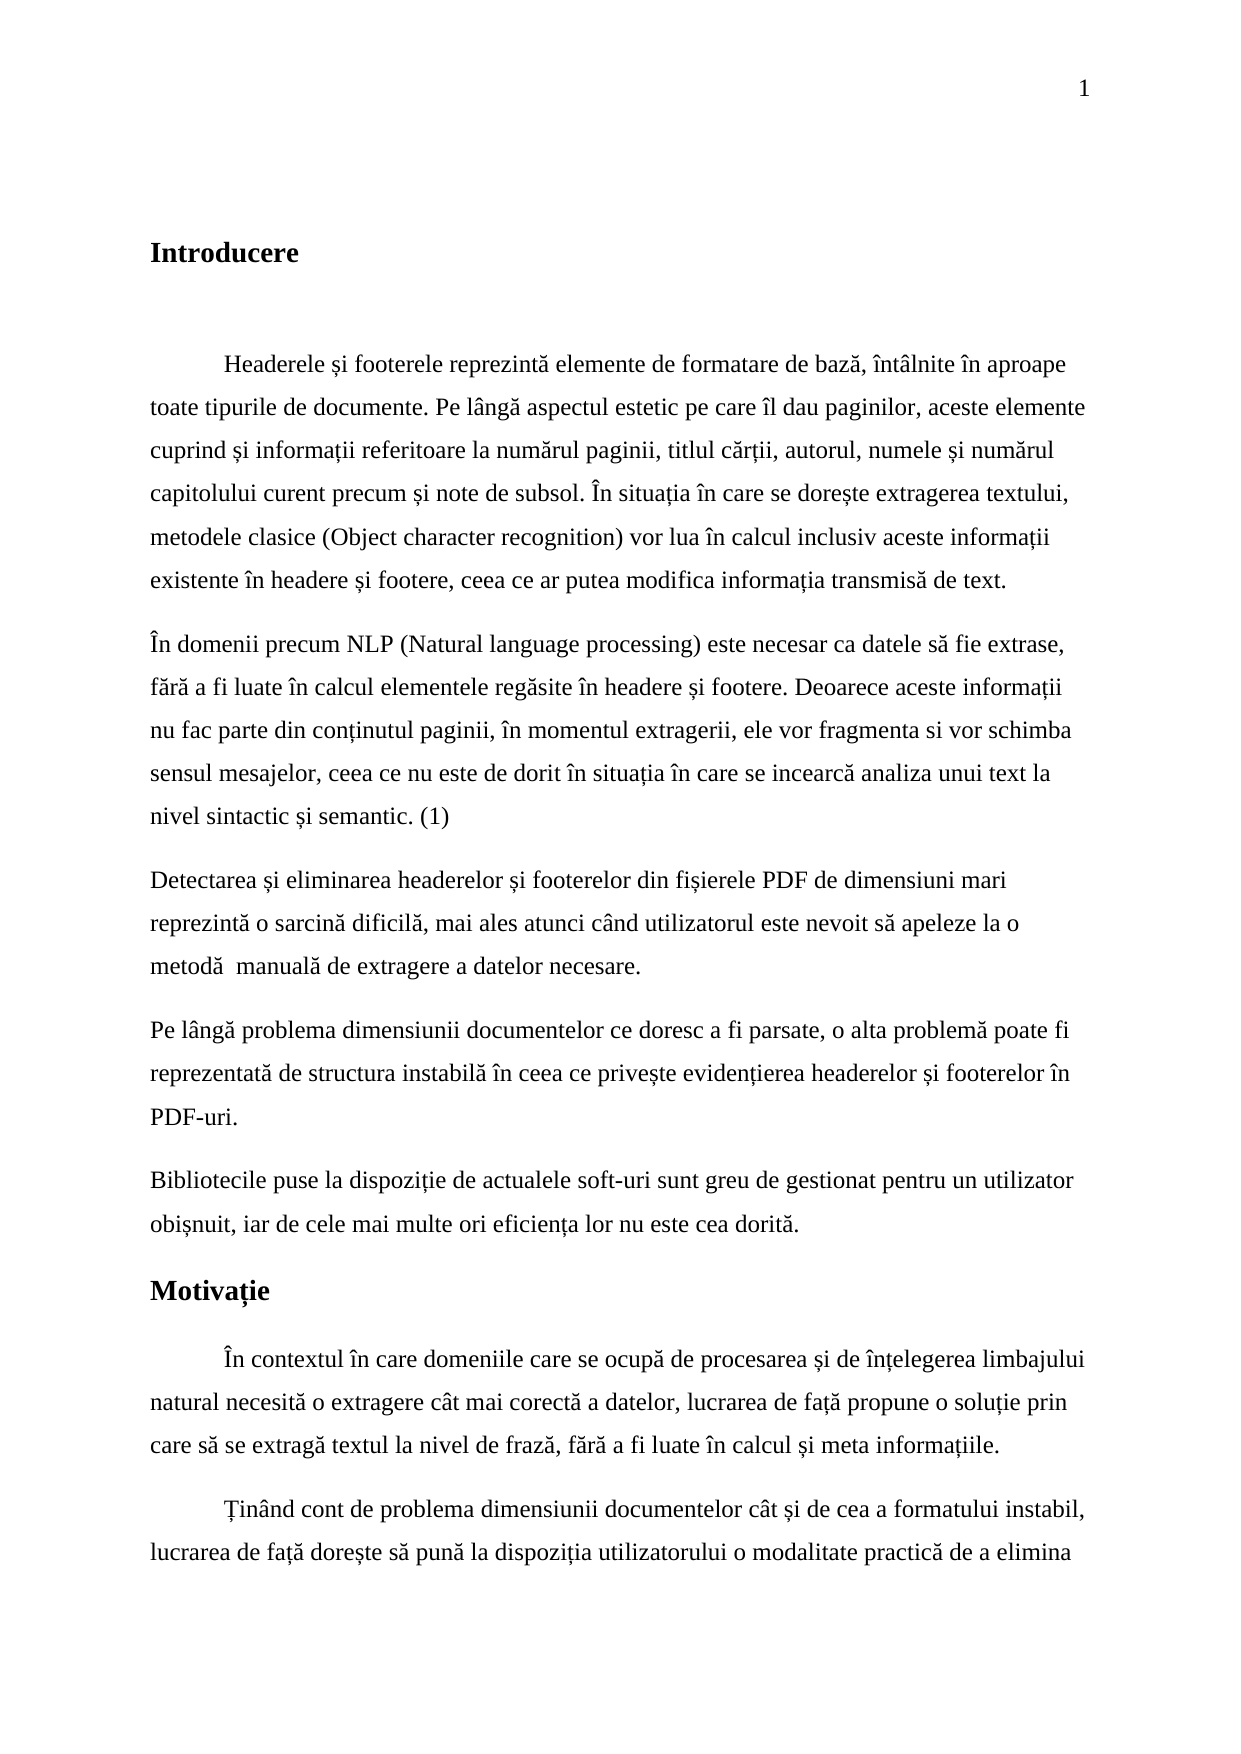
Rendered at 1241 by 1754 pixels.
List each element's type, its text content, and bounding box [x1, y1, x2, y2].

text Headerele și footerele reprezintă elemente de formatare de bază, întâlnite în aproape toate tipurile de documente. Pe lângă aspectul estetic pe care îl dau paginilor, aceste elemente cuprind și informații referitoare la numărul paginii, titlul cărții, autorul, numele și numărul capitolului curent precum și note de subsol. În situația în care se dorește extragerea textului, metodele clasice (Object character recognition) vor lua în calcul inclusiv aceste informații existente în headere și footere, ceea ce ar putea modifica informația transmisă de text. [150, 349, 1090, 593]
subtitle Introducere [150, 235, 1090, 268]
text Detectarea și eliminarea headerelor și footerelor din fișierele PDF de dimensiuni mari reprezintă o sarcină dificilă, mai ales atunci când utilizatorul este nevoit să apeleze la o metodă manuală de extragere a datelor necesare. [150, 865, 1090, 980]
text Motivație [150, 1273, 1090, 1306]
text În domenii precum NLP (Natural language processing) este necesar ca datele să fie extrase, fără a fi luate în calcul elementele regăsite în headere și footere. Deoarece aceste informații nu fac parte din conținutul paginii, în momentul extragerii, ele vor fragmenta si vor schimba sensul mesajelor, ceea ce nu este de dorit în situația în care se incearcă analiza unui text la nivel sintactic și semantic. [150, 629, 1090, 830]
text Bibliotecile puse la dispoziție de actualele soft-uri sunt greu de gestionat pentru un utilizator obișnuit, iar de cele mai multe ori eficiența lor nu este cea dorită. [150, 1166, 1090, 1237]
text Pe lângă problema dimensiunii documentelor ce doresc a fi parsate, o alta problemă poate fi reprezentată de structura instabilă în ceea ce privește evidențierea headerelor și footerelor în PDF-uri. [150, 1015, 1090, 1130]
text În contextul în care domeniile care se ocupă de procesarea și de înțelegerea limbajului natural necesită o extragere cât mai corectă a datelor, lucrarea de față propune o soluție prin care să se extragă textul la nivel de frază, fără a fi luate în calcul și meta informațiile. [150, 1344, 1090, 1459]
